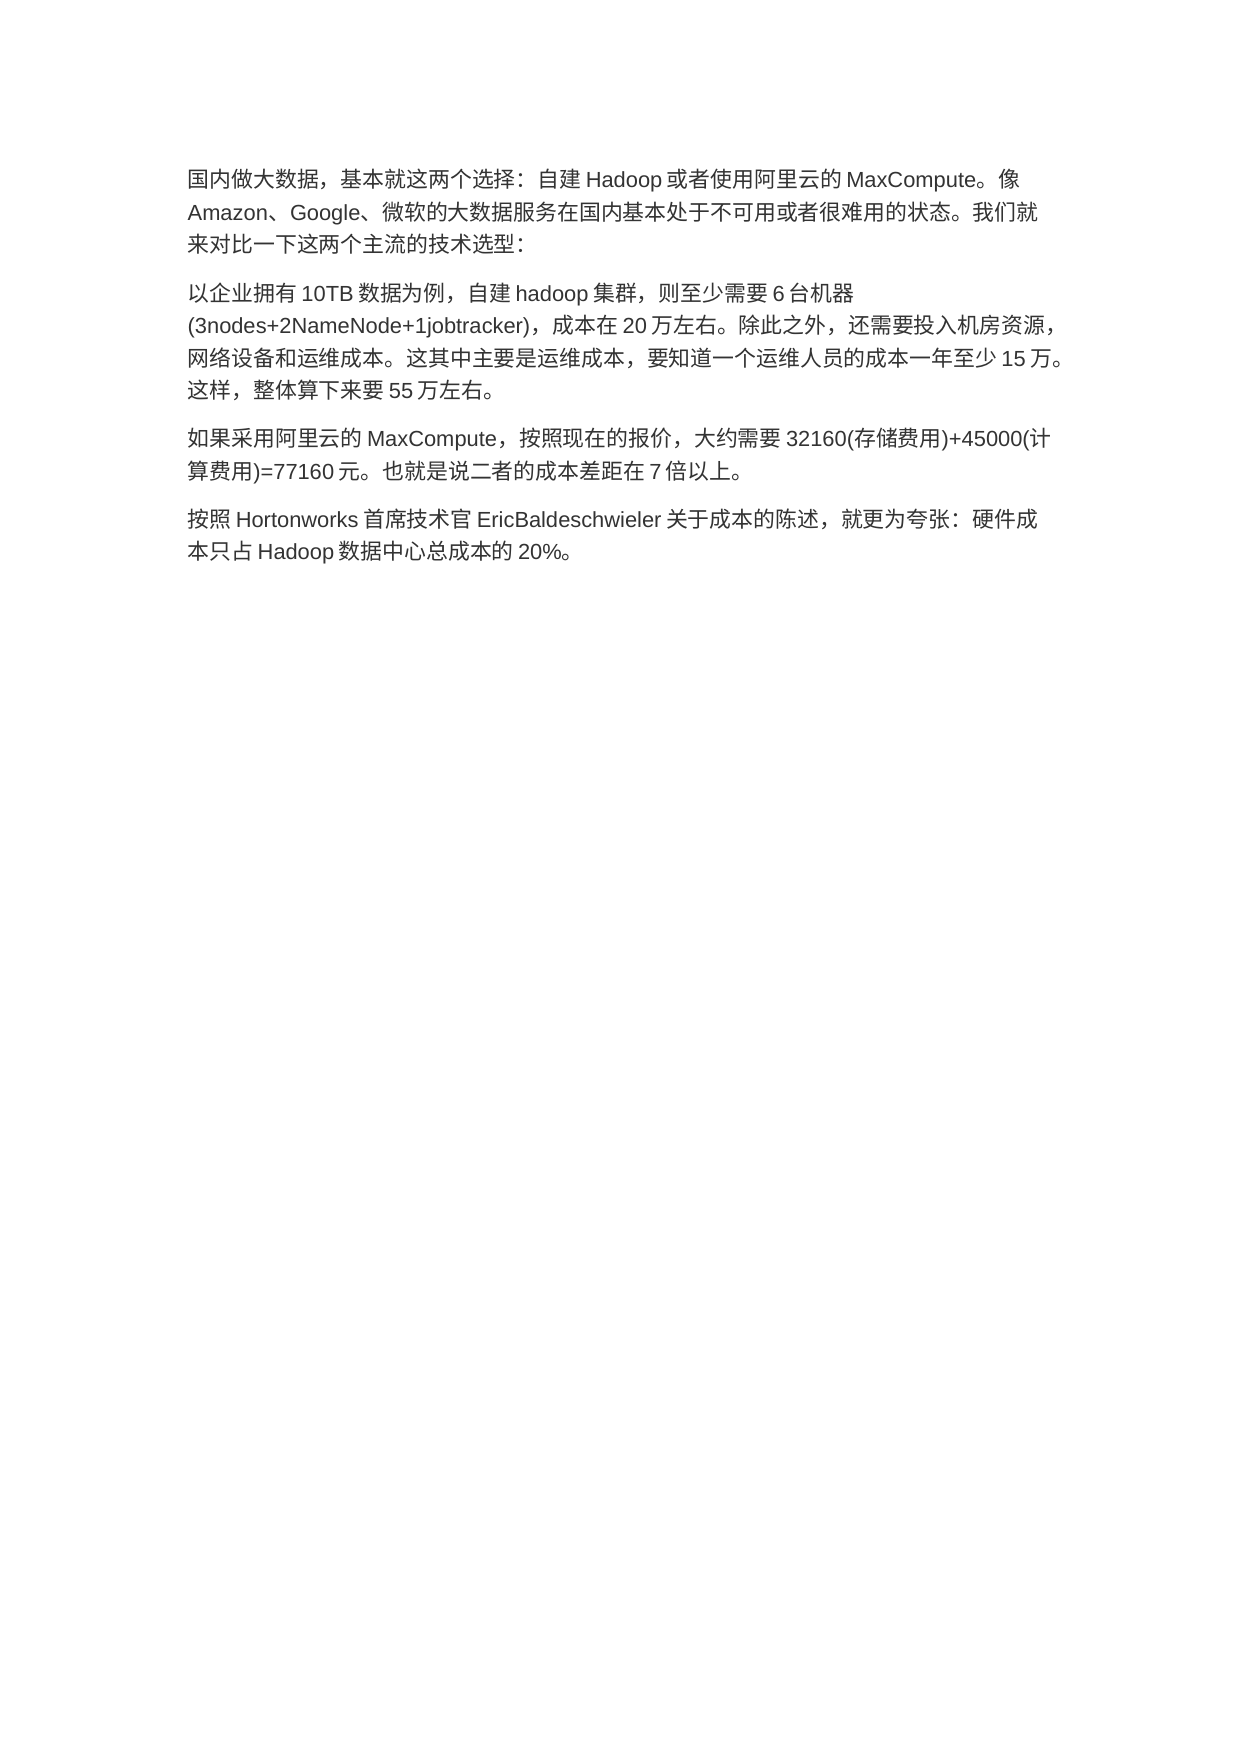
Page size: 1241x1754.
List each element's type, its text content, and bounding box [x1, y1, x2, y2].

text 如果采用阿里云的MaxCompute，按照现在的报价，大约需要32160(存储费用)+45000(计算费用)=77160元。也就是说二者的成本差距在7倍以上。 [187, 421, 1053, 486]
text 国内做大数据，基本就这两个选择：自建Hadoop或者使用阿里云的MaxCompute。像Amazon、Google、微软的大数据服务在国内基本处于不可用或者很难用的状态。我们就来对比一下这两个主流的技术选型： [187, 162, 1053, 259]
text 按照Hortonworks首席技术官EricBaldeschwieler关于成本的陈述，就更为夸张：硬件成本只占Hadoop数据中心总成本的20%。 [187, 501, 1053, 566]
text 以企业拥有10TB数据为例，自建hadoop集群，则至少需要6台机器(3nodes+2NameNode+1jobtracker)，成本在20万左右。除此之外，还需要投入机房资源，网络设备和运维成本。这其中主要是运维成本，要知道一个运维人员的成本一年至少15万。这样，整体算下来要55万左右。 [187, 275, 1053, 405]
